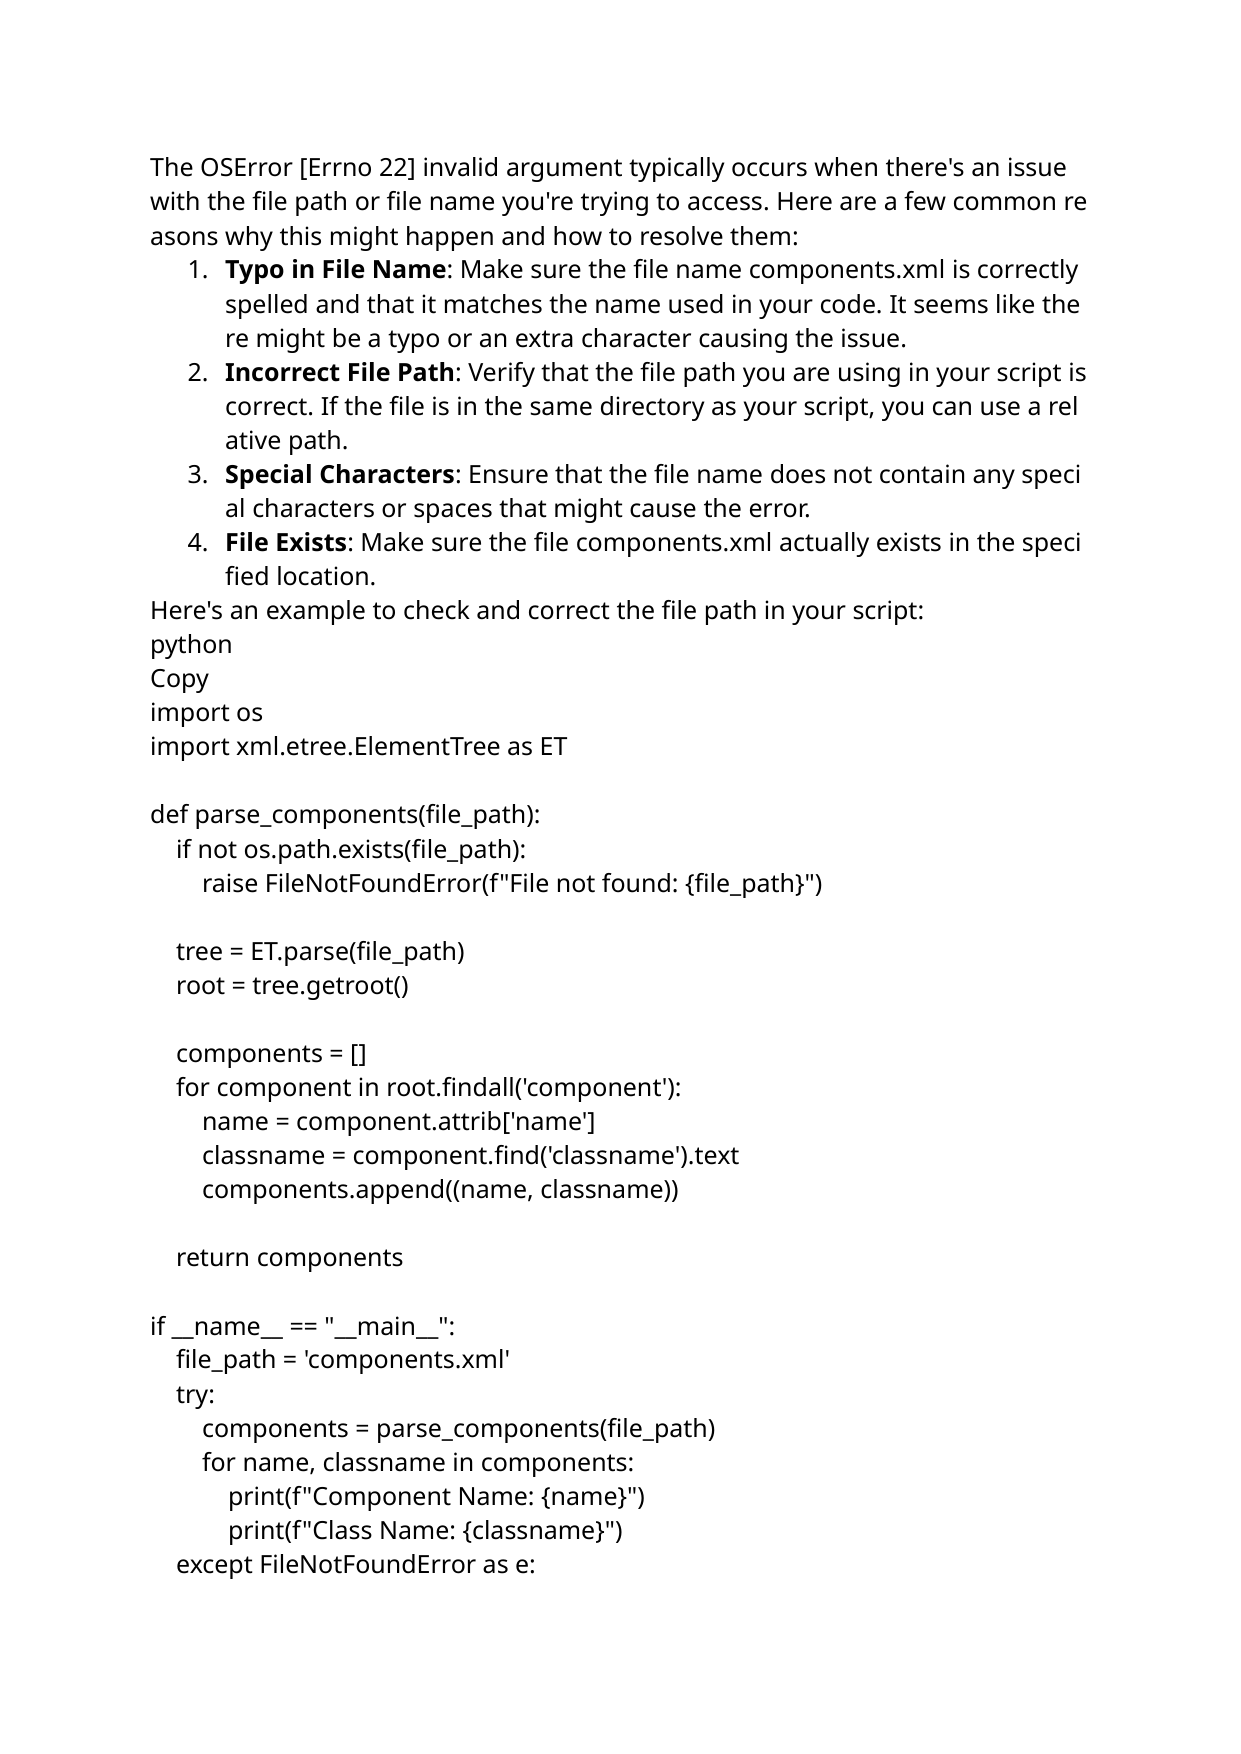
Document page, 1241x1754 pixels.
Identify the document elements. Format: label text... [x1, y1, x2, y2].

text print(f"Class Name: {classname}") [150, 1512, 1090, 1547]
text name = component.attrib['name'] [150, 1104, 1090, 1138]
text print(f"Component Name: {name}") [150, 1478, 1090, 1512]
list Incorrect File Path: Verify that the file path you are using in your script is correct. If the file is in the same directory as your script, you can use a relative path. [187, 354, 1090, 457]
text The OSError [Errno 22] invalid argument typically occurs when there's an issue with the file path or file name you're trying to access. Here are a few common reasons why this might happen and how to resolve them: [150, 150, 1090, 252]
text if not os.path.exists(file_path): [150, 831, 1090, 865]
list Special Characters: Ensure that the file name does not contain any special characters or spaces that might cause the error. [187, 457, 1090, 525]
text Copy [150, 661, 1090, 695]
list File Exists: Make sure the file components.xml actually exists in the specified location. [187, 525, 1090, 593]
text classname = component.find('classname').text [150, 1138, 1090, 1172]
text try: [150, 1376, 1090, 1410]
text components = parse_components(file_path) [150, 1410, 1090, 1444]
text components = [] [150, 1036, 1090, 1070]
text python [150, 627, 1090, 661]
list Typo in File Name: Make sure the file name components.xml is correctly spelled and that it matches the name used in your code. It seems like there might be a typo or an extra character causing the issue. [187, 252, 1090, 354]
text root = tree.getroot() [150, 967, 1090, 1002]
text Here's an example to check and correct the file path in your script: [150, 593, 1090, 627]
text import xml.etree.ElementTree as ET [150, 729, 1090, 763]
text components.append((name, classname)) [150, 1172, 1090, 1206]
text for component in root.findall('component'): [150, 1070, 1090, 1104]
text raise FileNotFoundError(f"File not found: {file_path}") [150, 865, 1090, 899]
text file_path = 'components.xml' [150, 1342, 1090, 1376]
text tree = ET.parse(file_path) [150, 933, 1090, 967]
text return components [150, 1240, 1090, 1274]
text import os [150, 695, 1090, 729]
text for name, classname in components: [150, 1444, 1090, 1478]
text if __name__ == "__main__": [150, 1308, 1090, 1342]
text except FileNotFoundError as e: [150, 1547, 1090, 1581]
text def parse_components(file_path): [150, 797, 1090, 831]
